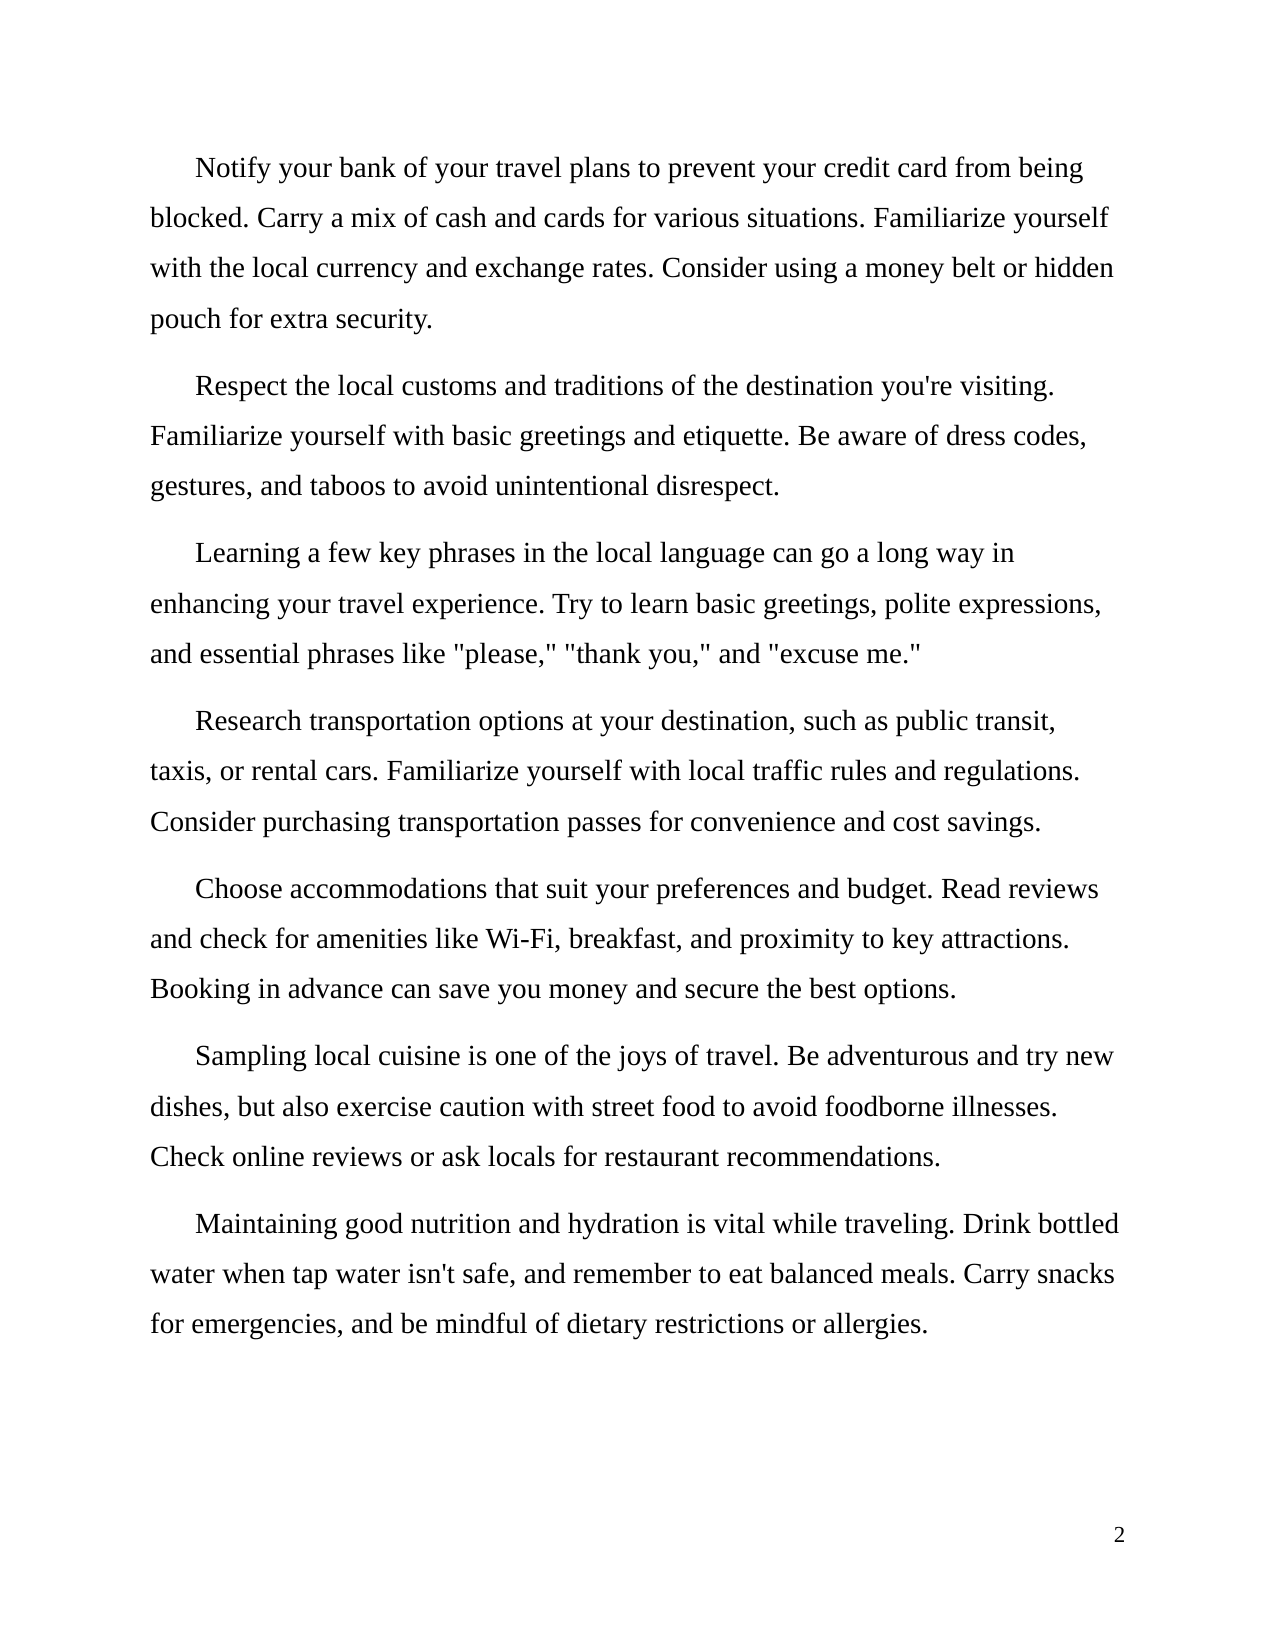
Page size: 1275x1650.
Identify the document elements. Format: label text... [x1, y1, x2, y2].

text Respect the local customs and traditions of the destination you're visiting. Familiarize yourself with basic greetings and etiquette. Be aware of dress codes, gestures, and taboos to avoid unintentional disrespect. [150, 368, 1125, 502]
text Choose accommodations that suit your preferences and budget. Read reviews and check for amenities like Wi-Fi, breakfast, and proximity to key attractions. Booking in advance can save you money and secure the best options. [150, 871, 1125, 1005]
text Learning a few key phrases in the local language can go a long way in enhancing your travel experience. Try to learn basic greetings, polite expressions, and essential phrases like "please," "thank you," and "excuse me." [150, 536, 1125, 670]
text Maintaining good nutrition and hydration is vital while traveling. Drink bottled water when tap water isn't safe, and remember to eat balanced meals. Carry snacks for emergencies, and be mindful of dietary restrictions or allergies. [150, 1206, 1125, 1340]
text Notify your bank of your travel plans to prevent your credit card from being blocked. Carry a mix of cash and cards for various situations. Familiarize yourself with the local currency and exchange rates. Consider using a money belt or hidden pouch for extra security. [150, 150, 1125, 334]
text Research transportation options at your destination, such as public transit, taxis, or rental cars. Familiarize yourself with local traffic rules and regulations. Consider purchasing transportation passes for convenience and cost savings. [150, 703, 1125, 837]
text Sampling local cuisine is one of the joys of travel. Be adventurous and try new dishes, but also exercise caution with street food to avoid foodborne illnesses. Check online reviews or ask locals for restaurant recommendations. [150, 1038, 1125, 1172]
